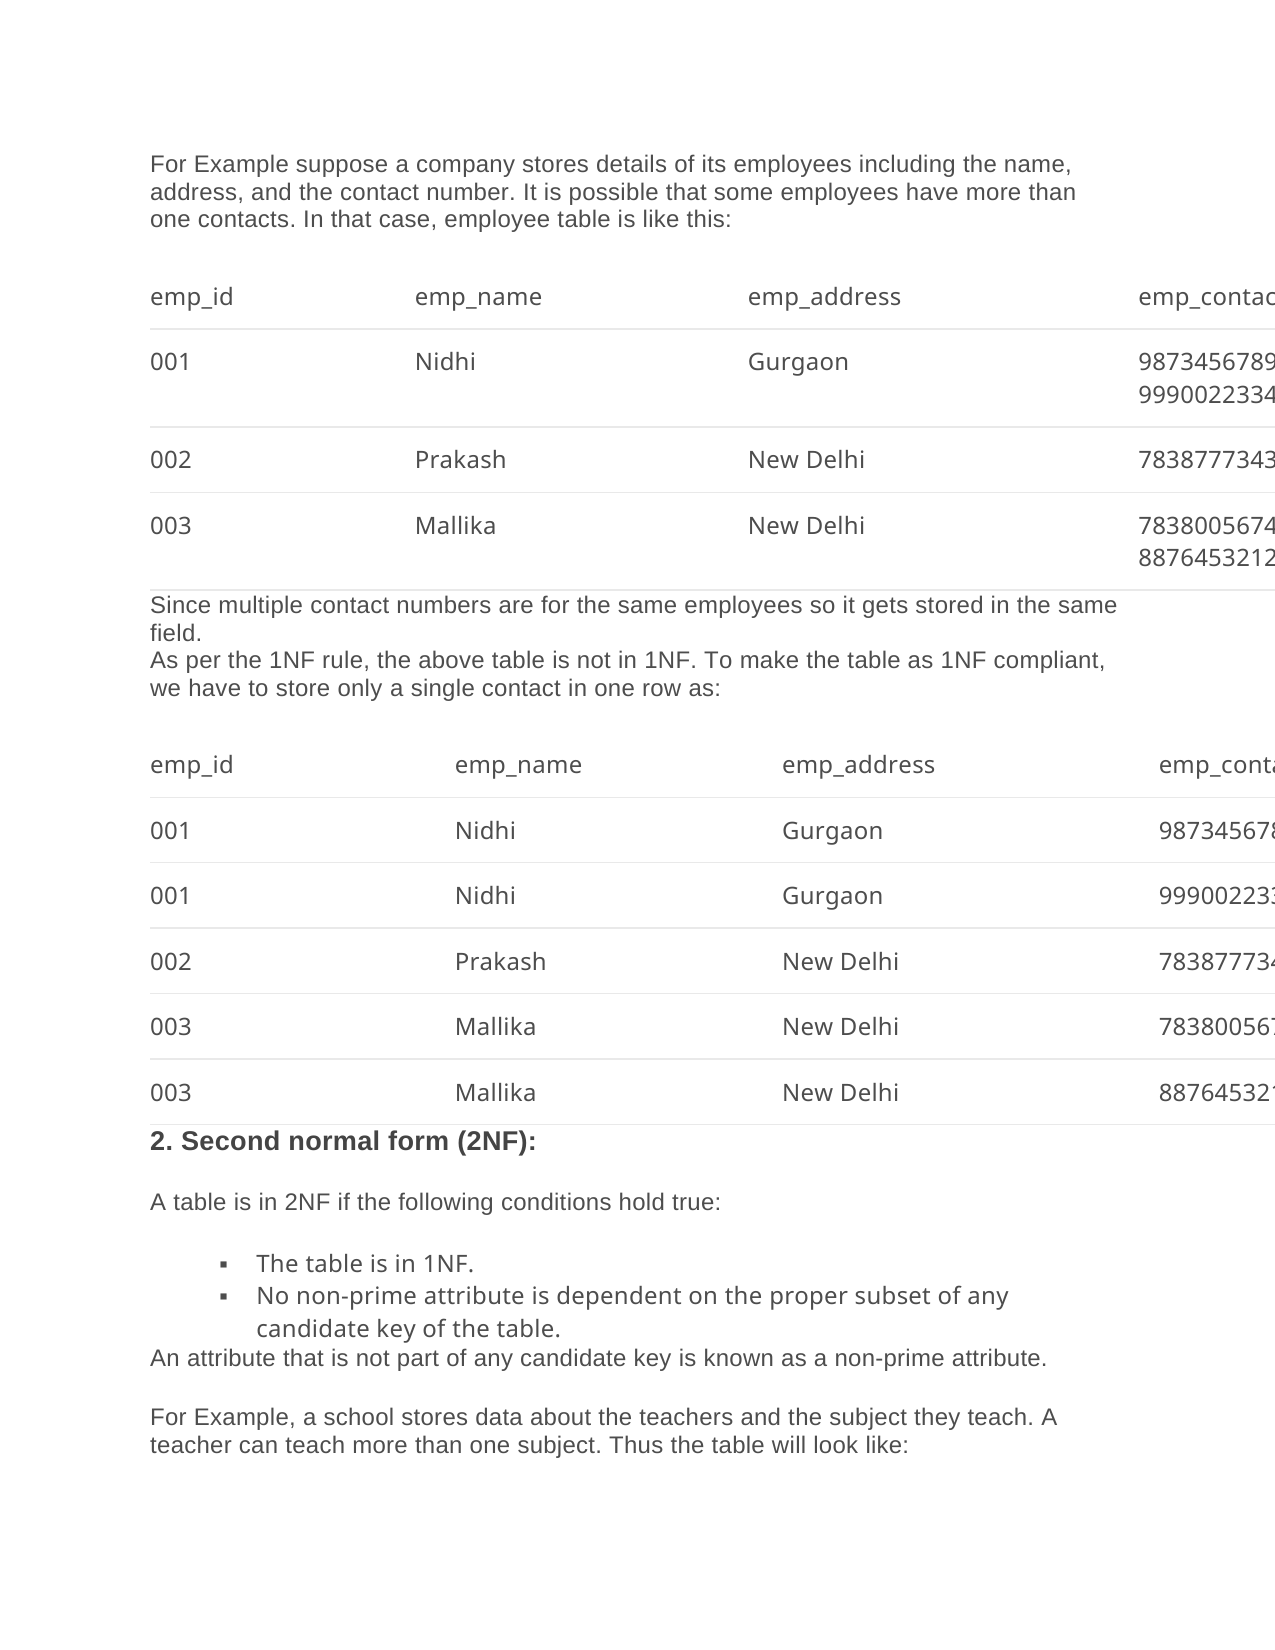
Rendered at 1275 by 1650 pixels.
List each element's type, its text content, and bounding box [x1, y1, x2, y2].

table_cell Gurgaon [766, 798, 1143, 862]
table_cell 7838777343 [1123, 428, 1275, 491]
table_cell Nidhi [399, 330, 732, 426]
table_cell New Delhi [732, 428, 1122, 491]
table_cell New Delhi [732, 493, 1122, 589]
table_header emp_name [439, 733, 766, 796]
table_header emp_contact [1123, 264, 1275, 328]
table_cell 8876453212 [1143, 1060, 1275, 1123]
table_cell New Delhi [766, 1060, 1143, 1123]
table_cell New Delhi [766, 929, 1143, 993]
table_cell 7838005674 [1143, 994, 1275, 1058]
table_cell 9990022334 [1143, 863, 1275, 927]
text Since multiple contact numbers are for the same employees so it gets stored in the same field. As per the 1NF rule, the above table is not in 1NF. To make the table as 1NF compliant, we have to store only a single contact in one row as: [150, 591, 1125, 701]
table_cell Gurgaon [732, 330, 1122, 426]
table_cell 001 [150, 863, 439, 927]
table_cell 9873456789 [1143, 798, 1275, 862]
table_header emp_name [399, 264, 732, 328]
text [150, 150, 1125, 233]
table_cell 002 [150, 428, 399, 491]
table_cell 003 [150, 994, 439, 1058]
table_cell 003 [150, 1060, 439, 1123]
table_header emp_contact [1143, 733, 1275, 796]
table_cell 7838005674, 8876453212 [1123, 493, 1275, 589]
table_cell 002 [150, 929, 439, 993]
text For Example, a school stores data about the teachers and the subject they teach. A teacher can teach more than one subject. Thus the table will look like: [150, 1403, 1125, 1458]
table_cell Mallika [439, 994, 766, 1058]
table_cell Prakash [439, 929, 766, 993]
table_cell Nidhi [439, 863, 766, 927]
table_header emp_id [150, 264, 399, 328]
table_cell Mallika [399, 493, 732, 589]
table_cell New Delhi [766, 994, 1143, 1058]
table_cell Prakash [399, 428, 732, 491]
list The table is in 1NF. [219, 1246, 1125, 1279]
table_header emp_address [732, 264, 1122, 328]
table_cell 7838777343 [1143, 929, 1275, 993]
table_cell 003 [150, 493, 399, 589]
table_cell 001 [150, 330, 399, 426]
text An attribute that is not part of any candidate key is known as a non-prime attribute. [150, 1344, 1125, 1372]
table_cell Nidhi [439, 798, 766, 862]
table_cell Mallika [439, 1060, 766, 1123]
table_header emp_id [150, 733, 439, 796]
table_header emp_address [766, 733, 1143, 796]
text A table is in 2NF if the following conditions hold true: [150, 1188, 1125, 1215]
table_cell Gurgaon [766, 863, 1143, 927]
table_cell 9873456789, 9990022334 [1123, 330, 1275, 426]
table_cell 001 [150, 798, 439, 862]
list No non-prime attribute is dependent on the proper subset of any candidate key of the table. [219, 1279, 1125, 1344]
text 2. Second normal form (2NF): [150, 1125, 1125, 1156]
